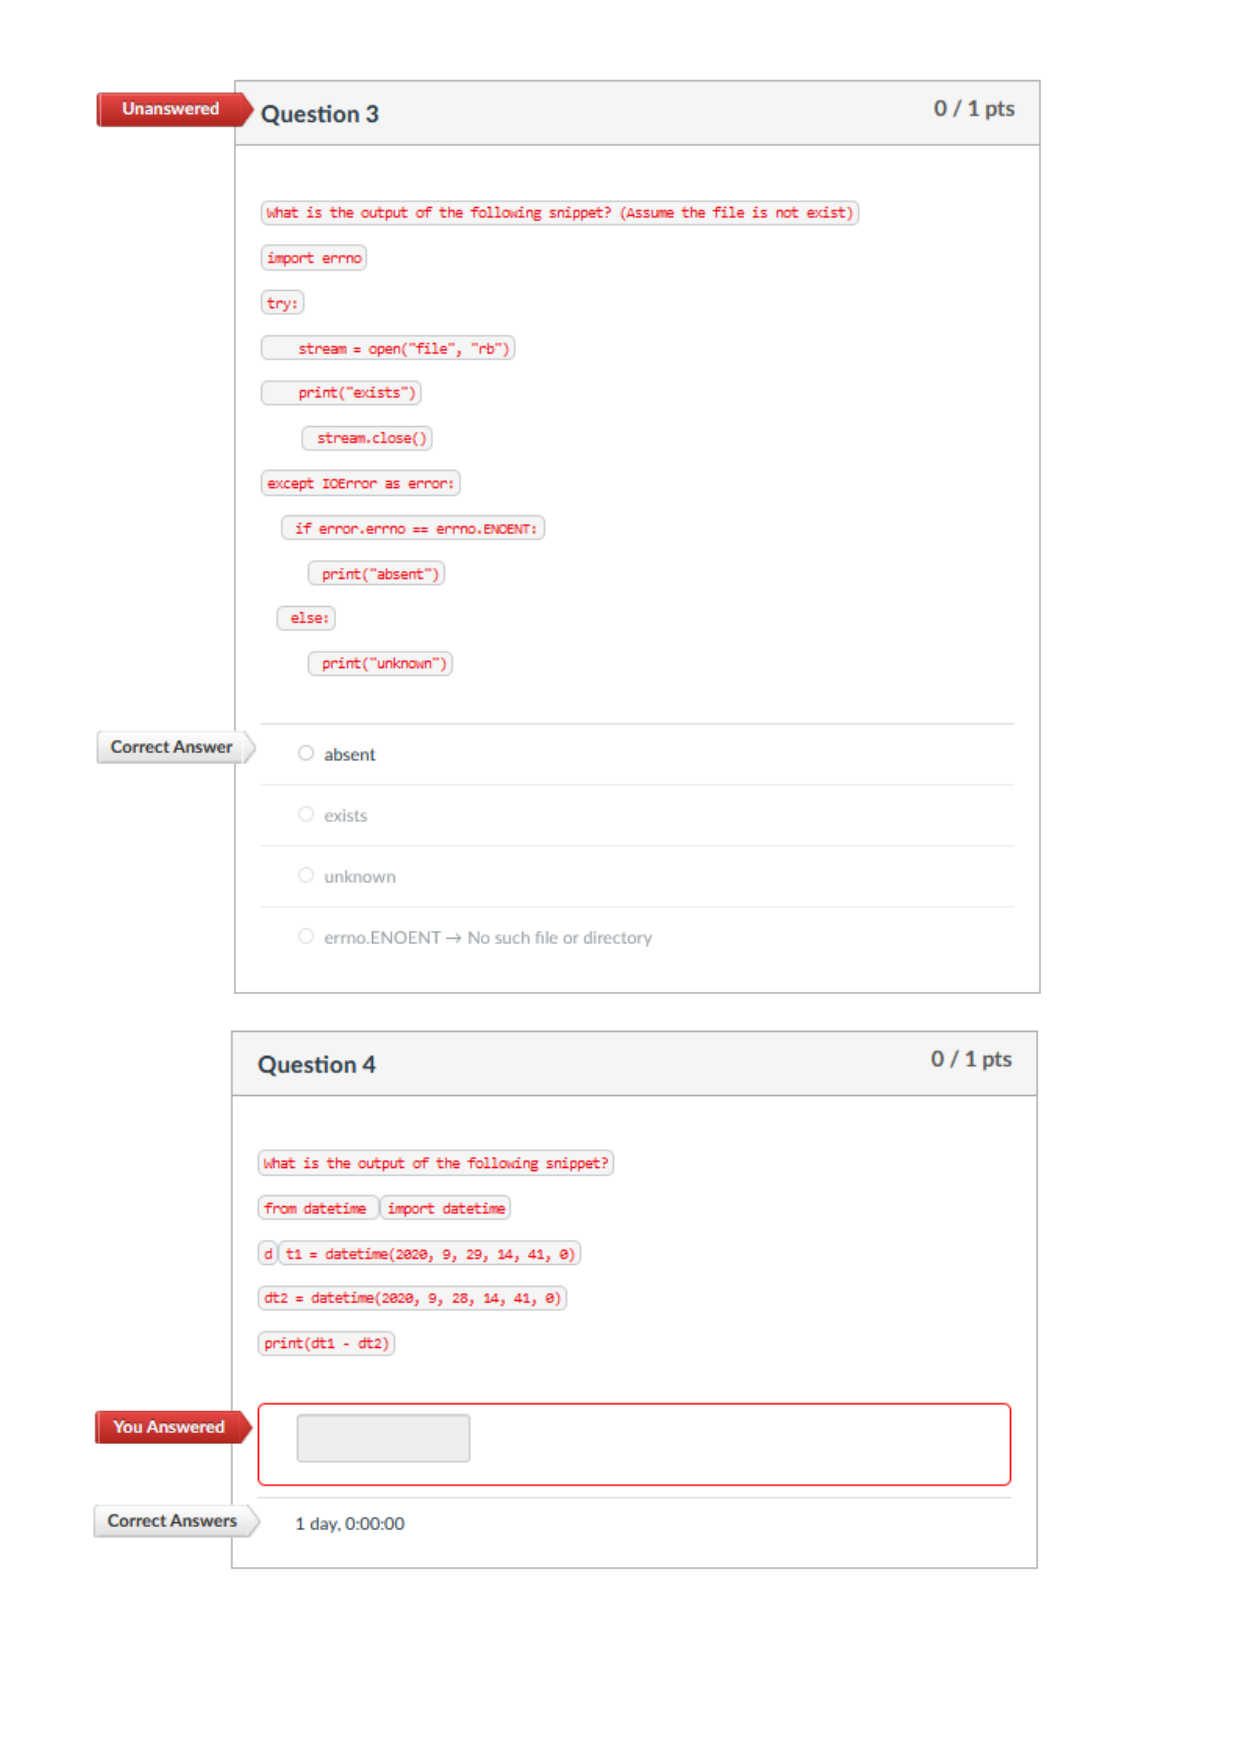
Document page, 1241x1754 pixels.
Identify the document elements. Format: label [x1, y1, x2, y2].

picture [75, 75, 1052, 1005]
picture [75, 1023, 1046, 1577]
